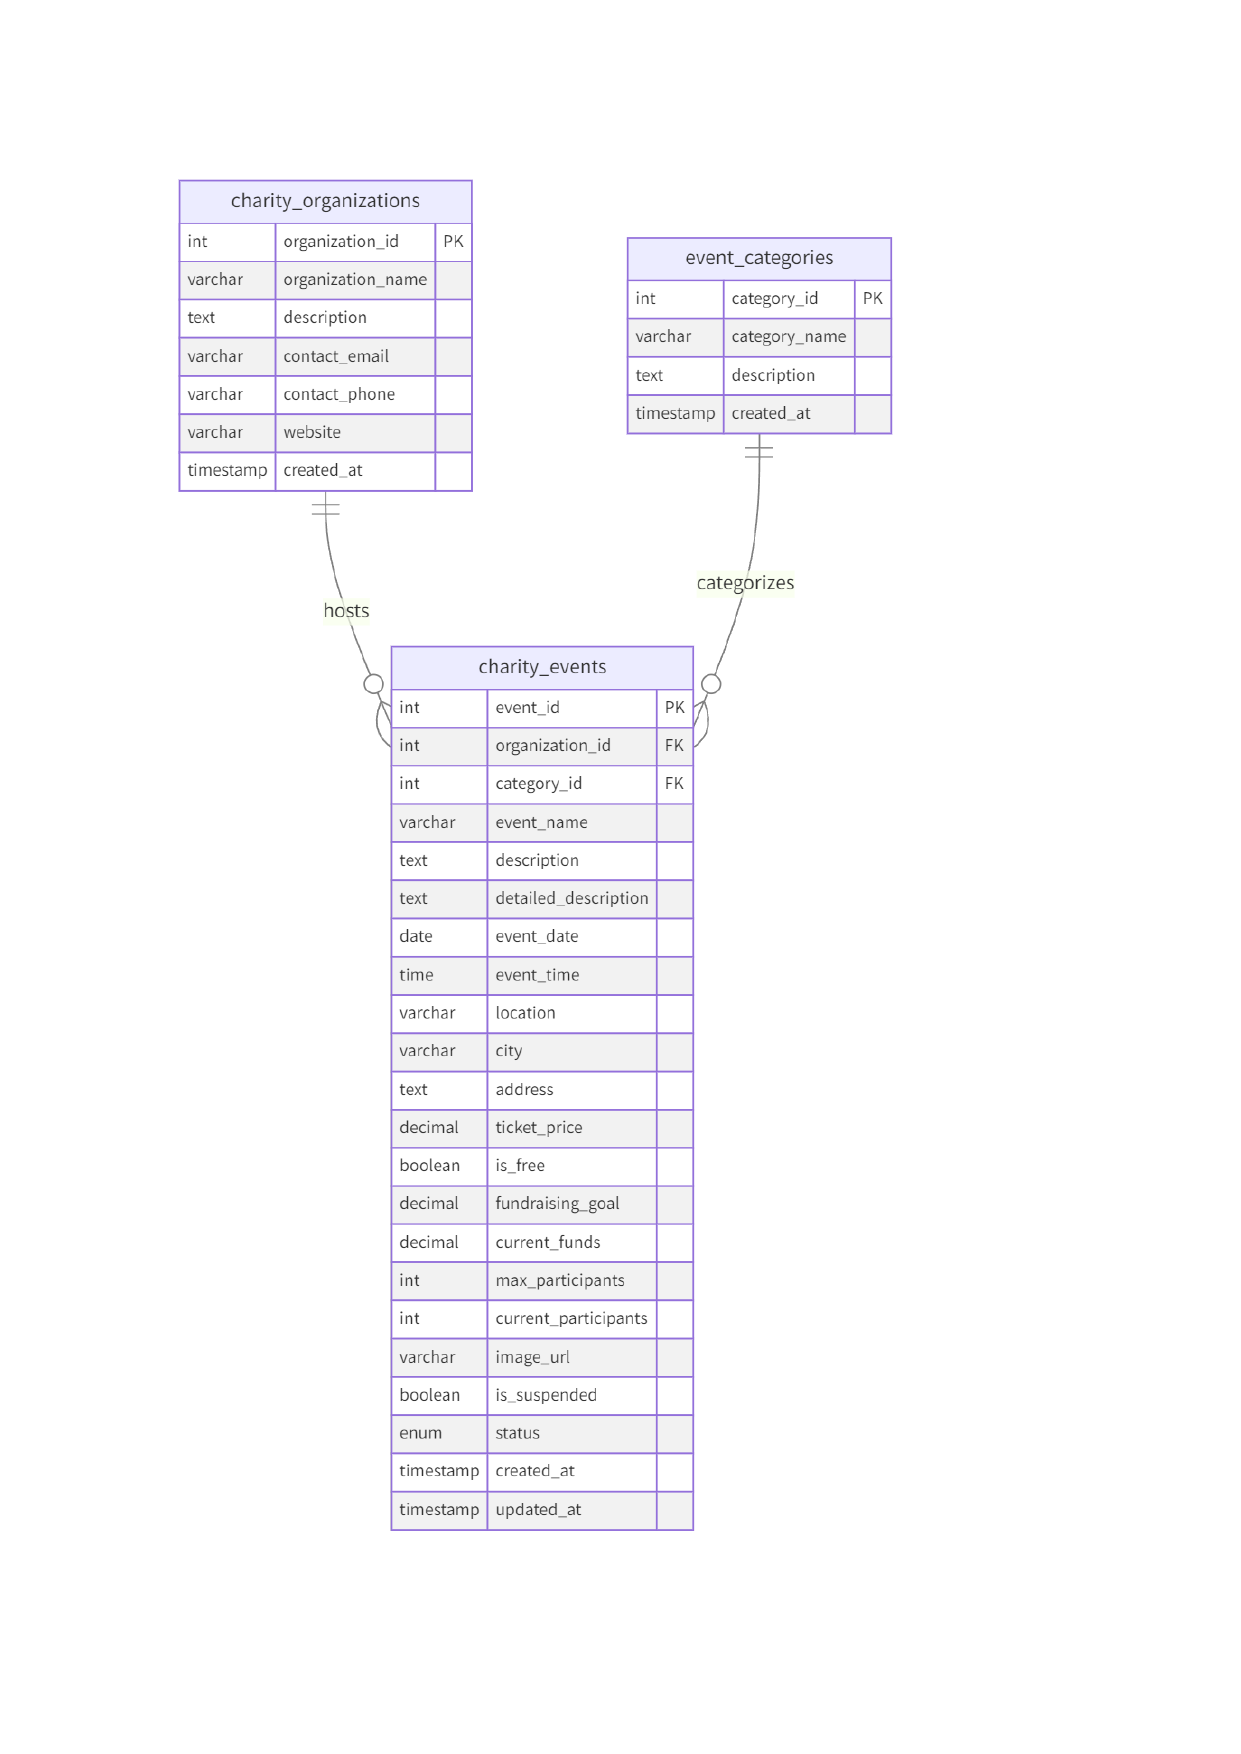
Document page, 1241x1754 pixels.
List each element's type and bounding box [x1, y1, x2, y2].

picture [148, 150, 922, 1560]
